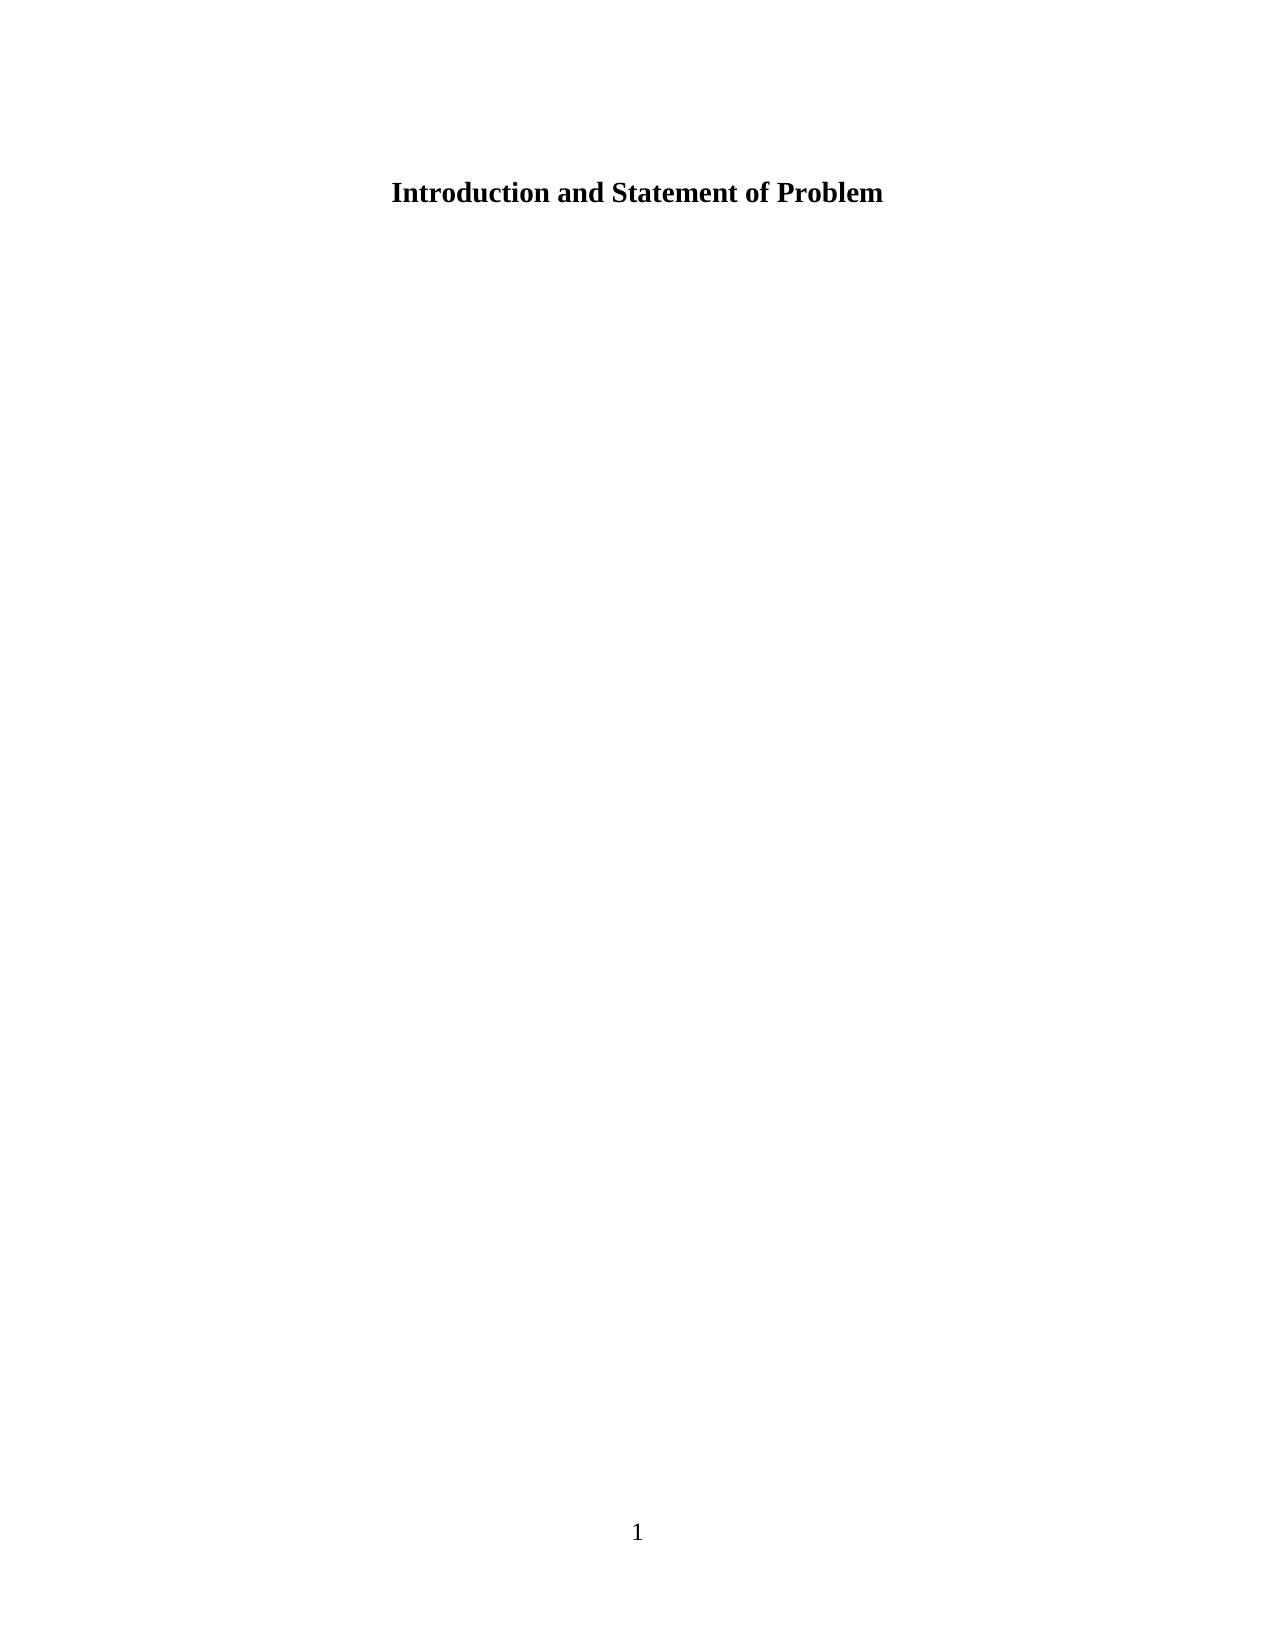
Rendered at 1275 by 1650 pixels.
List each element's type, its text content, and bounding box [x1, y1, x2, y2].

subtitle Introduction and Statement of Problem [150, 175, 1125, 208]
